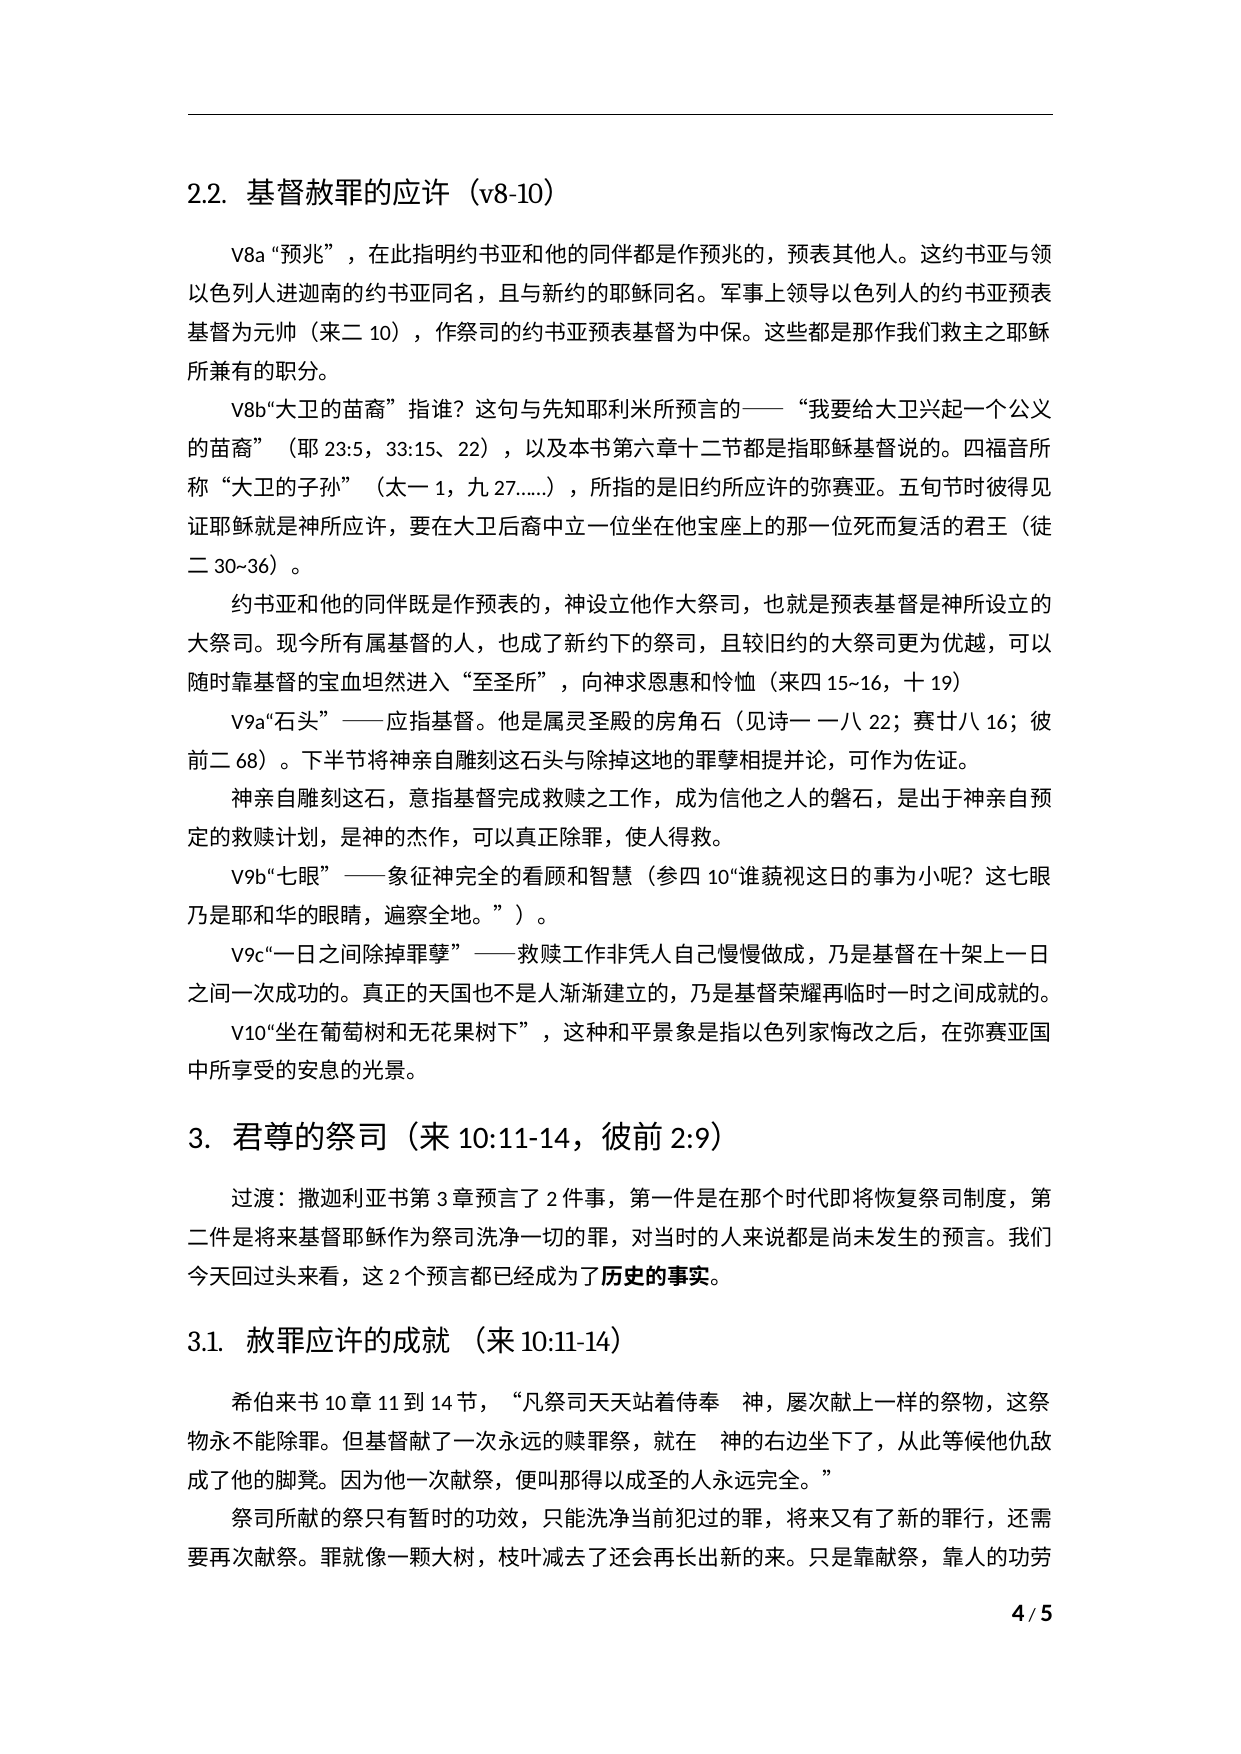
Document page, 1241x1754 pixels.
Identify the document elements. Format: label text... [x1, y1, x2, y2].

text 过渡：撒迦利亚书第3章预言了2件事，第一件是在那个时代即将恢复祭司制度，第二件是将来基督耶稣作为祭司洗净一切的罪，对当时的人来说都是尚未发生的预言。我们今天回过头来看，这2个预言都已经成为了历史的事实。 [187, 1181, 1053, 1291]
subtitle 君尊的祭司（来10:11-14，彼前2:9） [187, 1103, 1053, 1168]
text V9a“石头”——应指基督。他是属灵圣殿的房角石（见诗一 一八22；赛廿八16；彼前二68）。下半节将神亲自雕刻这石头与除掉这地的罪孽相提并论，可作为佐证。 [187, 703, 1053, 775]
text V8a “预兆”，在此指明约书亚和他的同伴都是作预兆的，预表其他人。这约书亚与领以色列人进迦南的约书亚同名，且与新约的耶稣同名。军事上领导以色列人的约书亚预表基督为元帅（来二10），作祭司的约书亚预表基督为中保。这些都是那作我们救主之耶稣所兼有的职分。 [187, 236, 1053, 386]
text 约书亚和他的同伴既是作预表的，神设立他作大祭司，也就是预表基督是神所设立的大祭司。现今所有属基督的人，也成了新约下的祭司，且较旧约的大祭司更为优越，可以随时靠基督的宝血坦然进入“至圣所”，向神求恩惠和怜恤（来四15~16，十19） [187, 587, 1053, 697]
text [187, 1501, 1053, 1572]
text V9c“一日之间除掉罪孽”——救赎工作非凭人自己慢慢做成，乃是基督在十架上一日之间一次成功的。真正的天国也不是人渐渐建立的，乃是基督荣耀再临时一时之间成就的。 [187, 936, 1053, 1008]
text 希伯来书10章11到14节，“凡祭司天天站着侍奉 神，屡次献上一样的祭物，这祭物永不能除罪。但基督献了一次永远的赎罪祭，就在 神的右边坐下了，从此等候他仇敌成了他的脚凳。因为他一次献祭，便叫那得以成圣的人永远完全。” [187, 1384, 1053, 1495]
text V9b“七眼”——象征神完全的看顾和智慧（参四10“谁藐视这日的事为小呢？这七眼乃是耶和华的眼睛，遍察全地。”）。 [187, 859, 1053, 930]
text V8b“大卫的苗裔”指谁？这句与先知耶利米所预言的——“我要给大卫兴起一个公义的苗裔”（耶23:5，33:15、22），以及本书第六章十二节都是指耶稣基督说的。四福音所称“大卫的子孙”（太一1，九27……），所指的是旧约所应许的弥赛亚。五旬节时彼得见证耶稣就是神所应许，要在大卫后裔中立一位坐在他宝座上的那一位死而复活的君王（徒二30~36）。 [187, 392, 1053, 580]
subtitle 基督赦罪的应许（v8-10） [187, 158, 1053, 223]
text V10“坐在葡萄树和无花果树下”，这种和平景象是指以色列家悔改之后，在弥赛亚国中所享受的安息的光景。 [187, 1014, 1053, 1086]
text 神亲自雕刻这石，意指基督完成救赎之工作，成为信他之人的磐石，是出于神亲自预定的救赎计划，是神的杰作，可以真正除罪，使人得救。 [187, 781, 1053, 852]
subtitle 赦罪应许的成就 （来10:11-14） [187, 1306, 1053, 1371]
